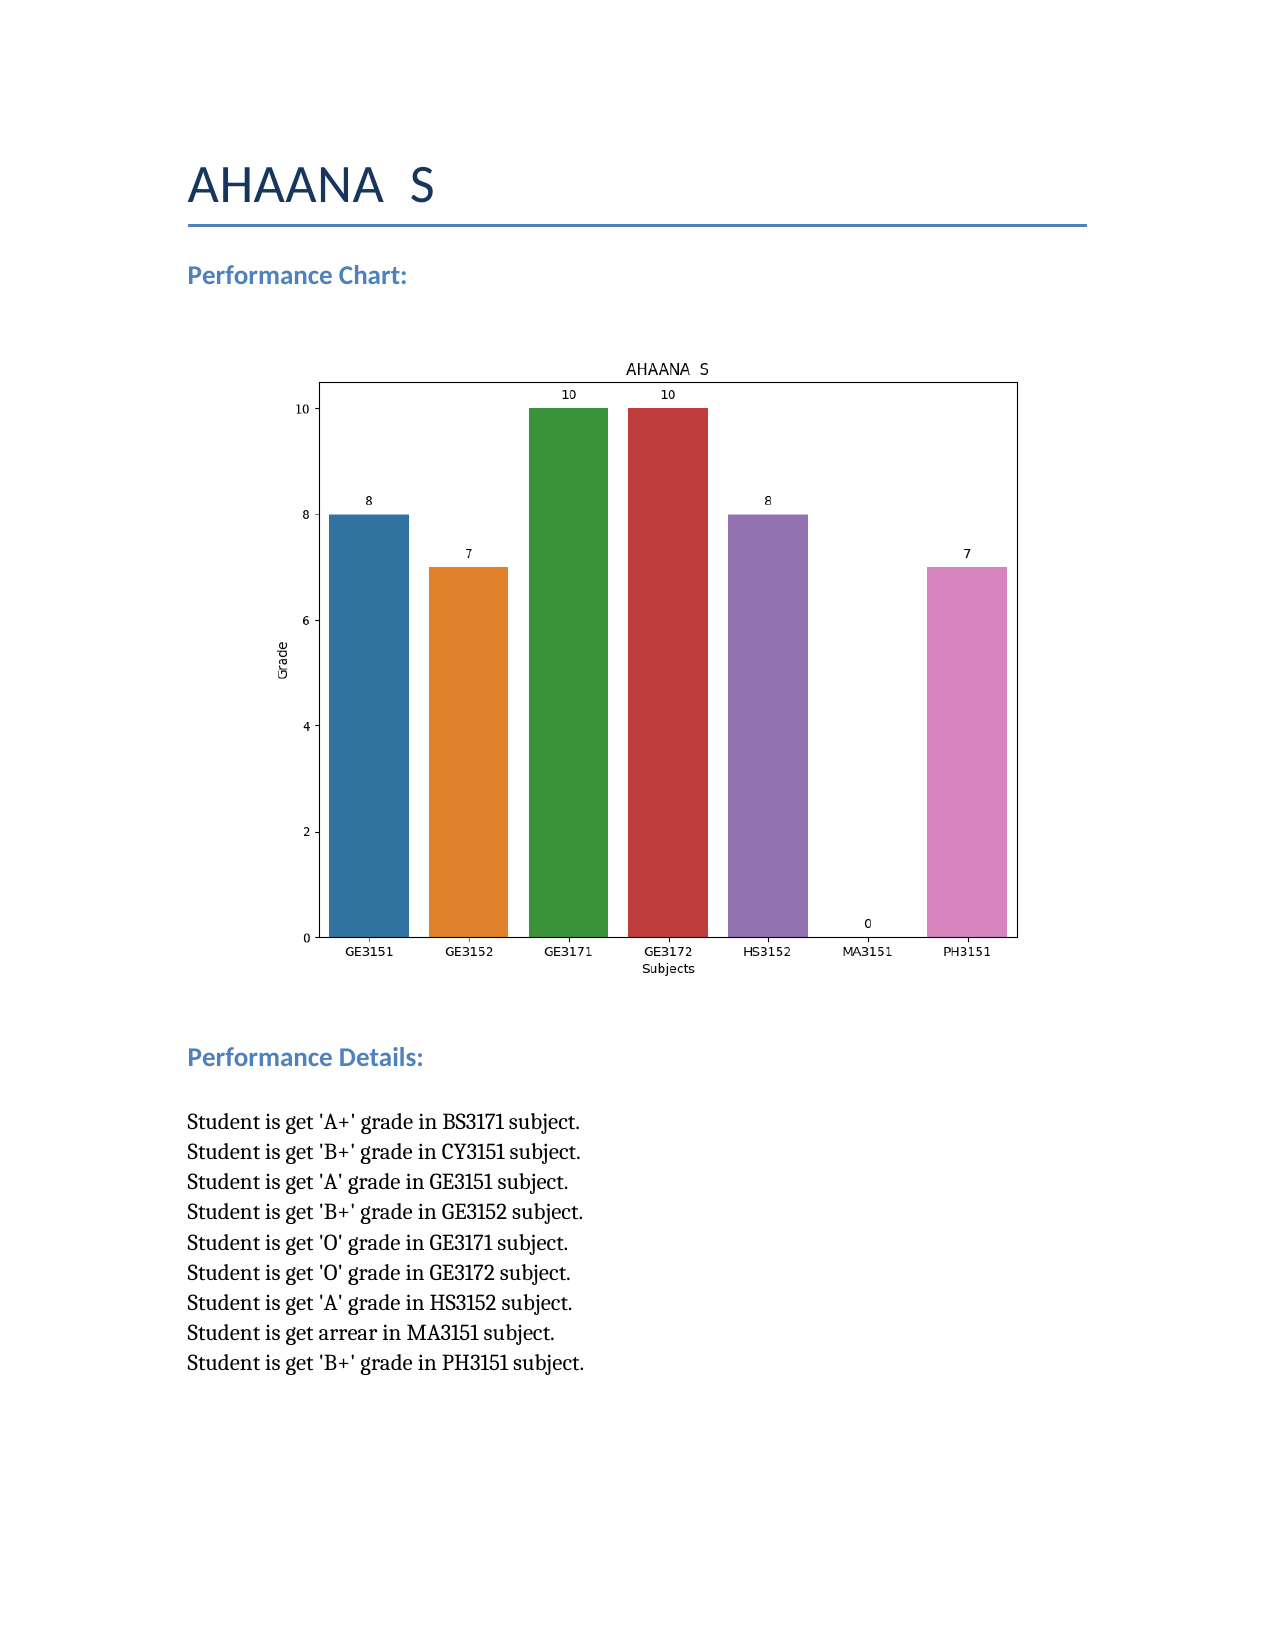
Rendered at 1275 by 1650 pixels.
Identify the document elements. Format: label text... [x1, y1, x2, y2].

picture [206, 295, 1107, 1016]
title AHAANA S [187, 150, 1087, 227]
subtitle Performance Details: [187, 1040, 1087, 1073]
subtitle Performance Chart: [187, 258, 1087, 291]
text Student is get 'A+' grade in BS3171 subject. Student is get 'B+' grade in CY3151 subject. Student is get 'A' grade in GE3151 subject. Student is get 'B+' grade in GE3152 subject. Student is get 'O' grade in GE3171 subject. Student is get 'O' grade in GE3172 subject. Student is get 'A' grade in HS3152 subject. Student is get arrear in MA3151 subject. Student is get 'B+' grade in PH3151 subject. [187, 1078, 1087, 1377]
